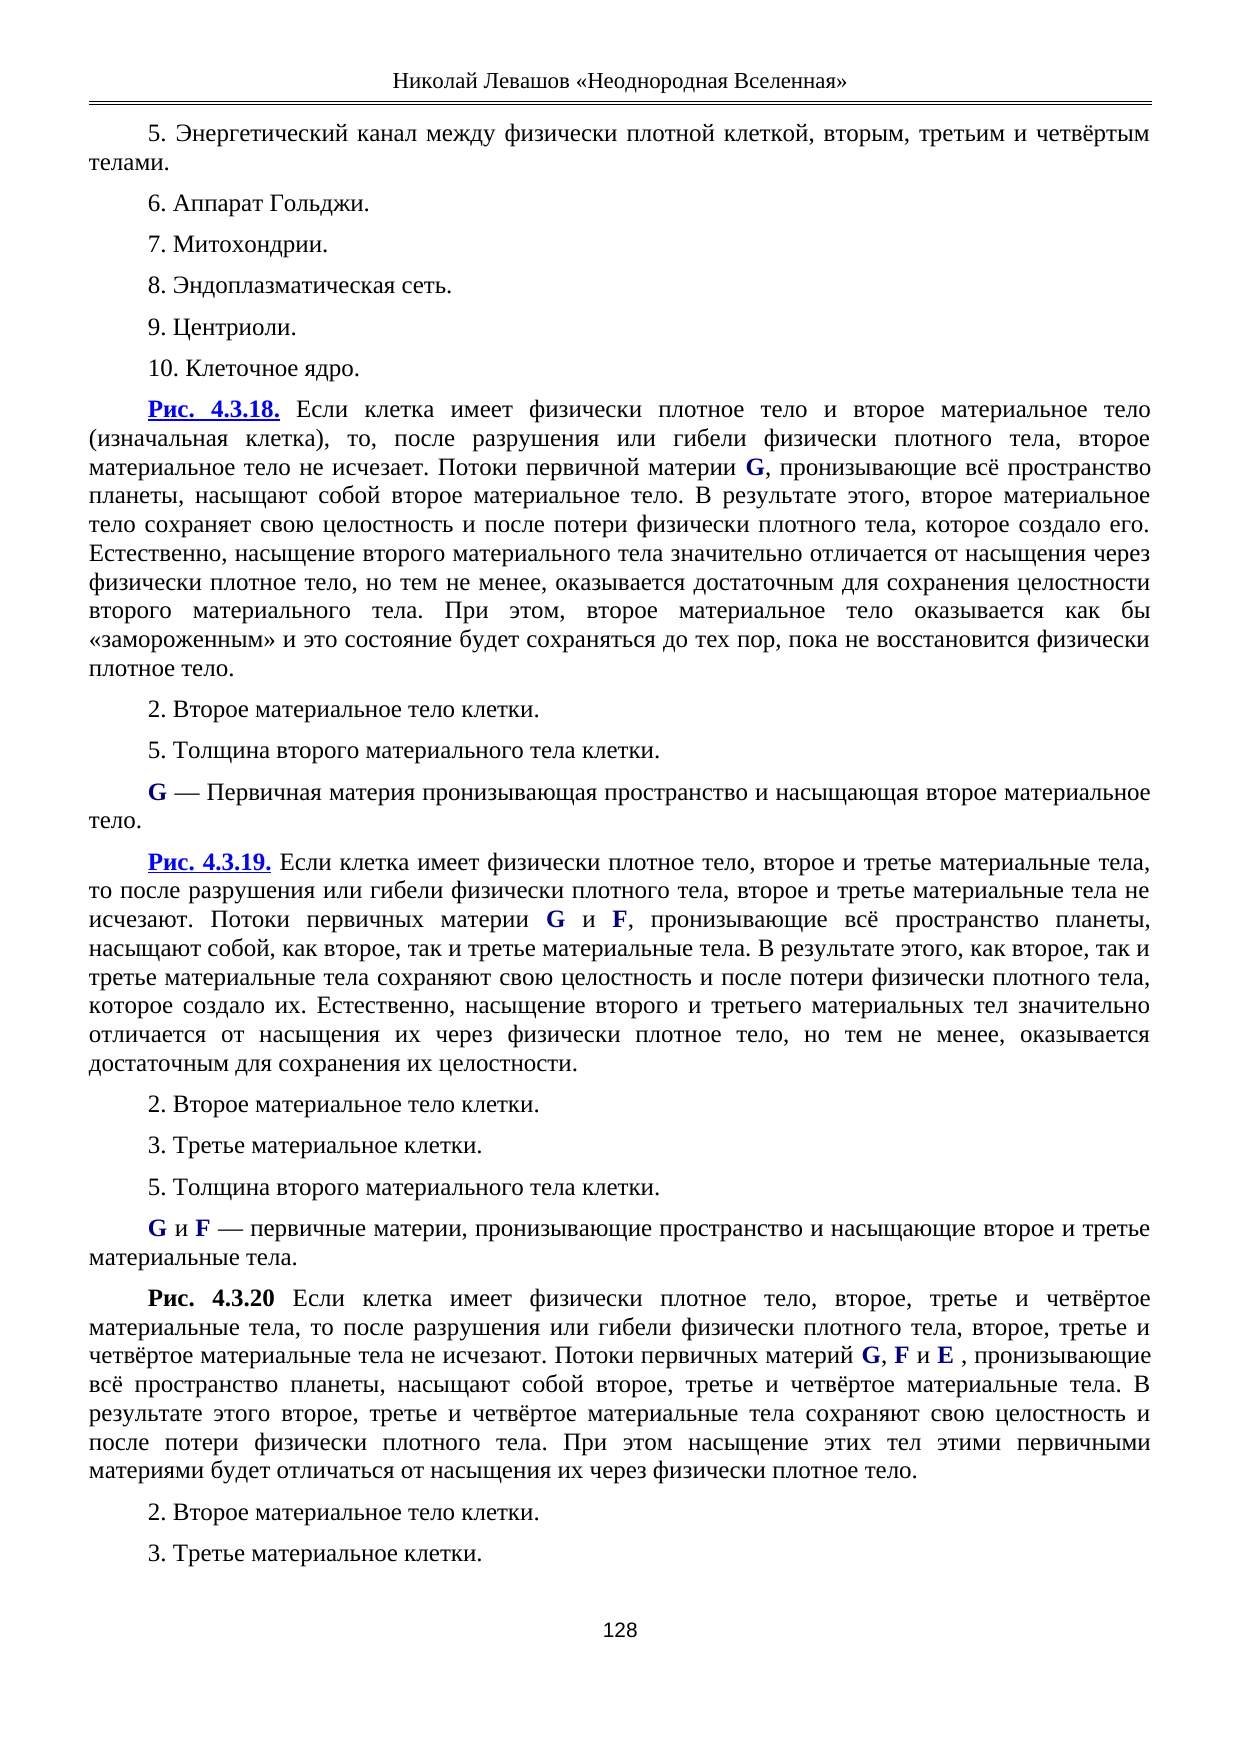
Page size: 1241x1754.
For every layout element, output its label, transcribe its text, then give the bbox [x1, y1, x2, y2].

text Рис. 4.3.18. Если клетка имеет физически плотное тело и второе материальное тело (изначальная клетка), то, после разрушения или гибели физически плотного тела, второе материальное тело не исчезает. Потоки первичной материи G, пронизывающие всё пространство планеты, насыщают собой второе материальное тело. В результате этого, второе материальное тело сохраняет свою целостность и после потери физически плотного тела, которое создало его. Естественно, насыщение второго материального тела значительно отличается от насыщения через физически плотное тело, но тем не менее, оказывается достаточным для сохранения целостности второго материального тела. При этом, второе материальное тело оказывается как бы «замороженным» и это состояние будет сохраняться до тех пор, пока не восстановится физически плотное тело. [89, 394, 1152, 682]
text 9. Центриоли. [89, 312, 1152, 341]
text Рис. 4.3.19. Если клетка имеет физически плотное тело, второе и третье материальные тела, то после разрушения или гибели физически плотного тела, второе и третье материальные тела не исчезают. Потоки первичных материи G и F, пронизывающие всё пространство планеты, насыщают собой, как второе, так и третье материальные тела. В результате этого, как второе, так и третье материальные тела сохраняют свою целостность и после потери физически плотного тела, которое создало их. Естественно, насыщение второго и третьего материальных тел значительно отличается от насыщения их через физически плотное тело, но тем не менее, оказывается достаточным для сохранения их целостности. [89, 847, 1152, 1077]
text 2. Второе материальное тело клетки. [89, 694, 1152, 723]
text Рис. 4.3.20 Если клетка имеет физически плотное тело, второе, третье и четвёртое материальные тела, то после разрушения или гибели физически плотного тела, второе, третье и четвёртое материальные тела не исчезают. Потоки первичных материй G, F и E , пронизывающие всё пространство планеты, насыщают собой второе, третье и четвёртое материальные тела. В результате этого второе, третье и четвёртое материальные тела сохраняют свою целостность и после потери физически плотного тела. При этом насыщение этих тел этими первичными материями будет отличаться от насыщения их через физически плотное тело. [89, 1283, 1152, 1484]
text G и F — первичные материи, пронизывающие пространство и насыщающие второе и третье материальные тела. [89, 1213, 1152, 1271]
text 10. Клеточное ядро. [89, 353, 1152, 382]
text 3. Третье материальное клетки. [89, 1131, 1152, 1159]
text 5. Энергетический канал между физически плотной клеткой, вторым, третьим и четвёртым телами. [89, 118, 1152, 176]
text 7. Митохондрии. [89, 229, 1152, 258]
text 5. Толщина второго материального тела клетки. [89, 1172, 1152, 1201]
text 2. Второе материальное тело клетки. [89, 1497, 1152, 1526]
text 6. Аппарат Гольджи. [89, 188, 1152, 217]
text 2. Второе материальное тело клетки. [89, 1089, 1152, 1118]
text 5. Толщина второго материального тела клетки. [89, 736, 1152, 764]
text 8. Эндоплазматическая сеть. [89, 271, 1152, 299]
text G — Первичная материя пронизывающая пространство и насыщающая второе материальное тело. [89, 777, 1152, 834]
text 3. Третье материальное клетки. [89, 1538, 1152, 1567]
